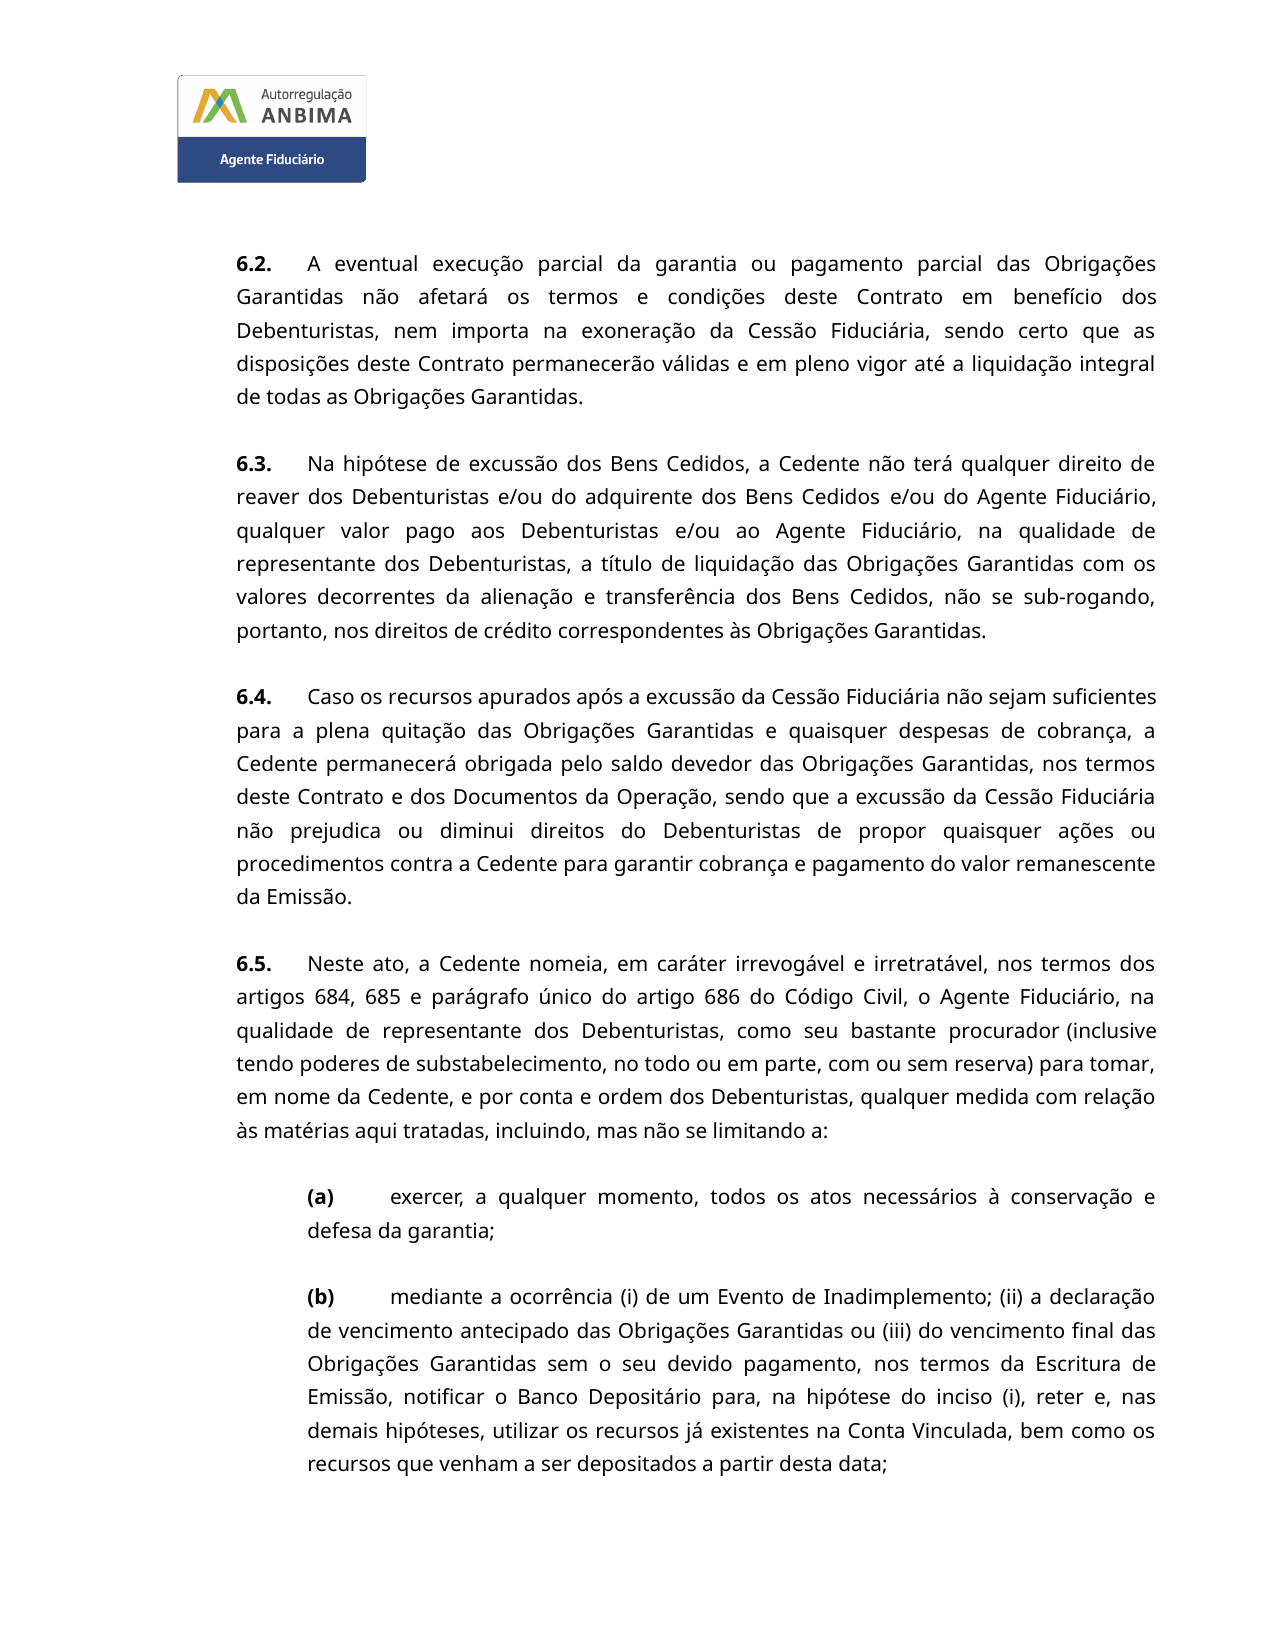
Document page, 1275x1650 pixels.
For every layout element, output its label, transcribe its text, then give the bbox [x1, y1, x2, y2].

list A eventual execução parcial da garantia ou pagamento parcial das Obrigações Garantidas não afetará os termos e condições deste Contrato em benefício dos Debenturistas, nem importa na exoneração da Cessão Fiduciária, sendo certo que as disposições deste Contrato permanecerão válidas e em pleno vigor até a liquidação integral de todas as Obrigações Garantidas. [236, 245, 1157, 411]
list exercer, a qualquer momento, todos os atos necessários à conservação e defesa da garantia; [307, 1178, 1157, 1245]
list Na hipótese de excussão dos Bens Cedidos, a Cedente não terá qualquer direito de reaver dos Debenturistas e/ou do adquirente dos Bens Cedidos e/ou do Agente Fiduciário, qualquer valor pago aos Debenturistas e/ou ao Agente Fiduciário, na qualidade de representante dos Debenturistas, a título de liquidação das Obrigações Garantidas com os valores decorrentes da alienação e transferência dos Bens Cedidos, não se sub-rogando, portanto, nos direitos de crédito correspondentes às Obrigações Garantidas. [236, 445, 1157, 645]
picture [177, 75, 367, 183]
list Caso os recursos apurados após a excussão da Cessão Fiduciária não sejam suficientes para a plena quitação das Obrigações Garantidas e quaisquer despesas de cobrança, a Cedente permanecerá obrigada pelo saldo devedor das Obrigações Garantidas, nos termos deste Contrato e dos Documentos da Operação, sendo que a excussão da Cessão Fiduciária não prejudica ou diminui direitos do Debenturistas de propor quaisquer ações ou procedimentos contra a Cedente para garantir cobrança e pagamento do valor remanescente da Emissão. [236, 678, 1157, 911]
list Neste ato, a Cedente nomeia, em caráter irrevogável e irretratável, nos termos dos artigos 684, 685 e parágrafo único do artigo 686 do Código Civil, o Agente Fiduciário, na qualidade de representante dos Debenturistas, como seu bastante procurador (inclusive tendo poderes de substabelecimento, no todo ou em parte, com ou sem reserva) para tomar, em nome da Cedente, e por conta e ordem dos Debenturistas, qualquer medida com relação às matérias aqui tratadas, incluindo, mas não se limitando a: [236, 945, 1157, 1145]
list mediante a ocorrência (i) de um Evento de Inadimplemento; (ii) a declaração de vencimento antecipado das Obrigações Garantidas ou (iii) do vencimento final das Obrigações Garantidas sem o seu devido pagamento, nos termos da Escritura de Emissão, notificar o Banco Depositário para, na hipótese do inciso (i), reter e, nas demais hipóteses, utilizar os recursos já existentes na Conta Vinculada, bem como os recursos que venham a ser depositados a partir desta data; [307, 1278, 1157, 1478]
